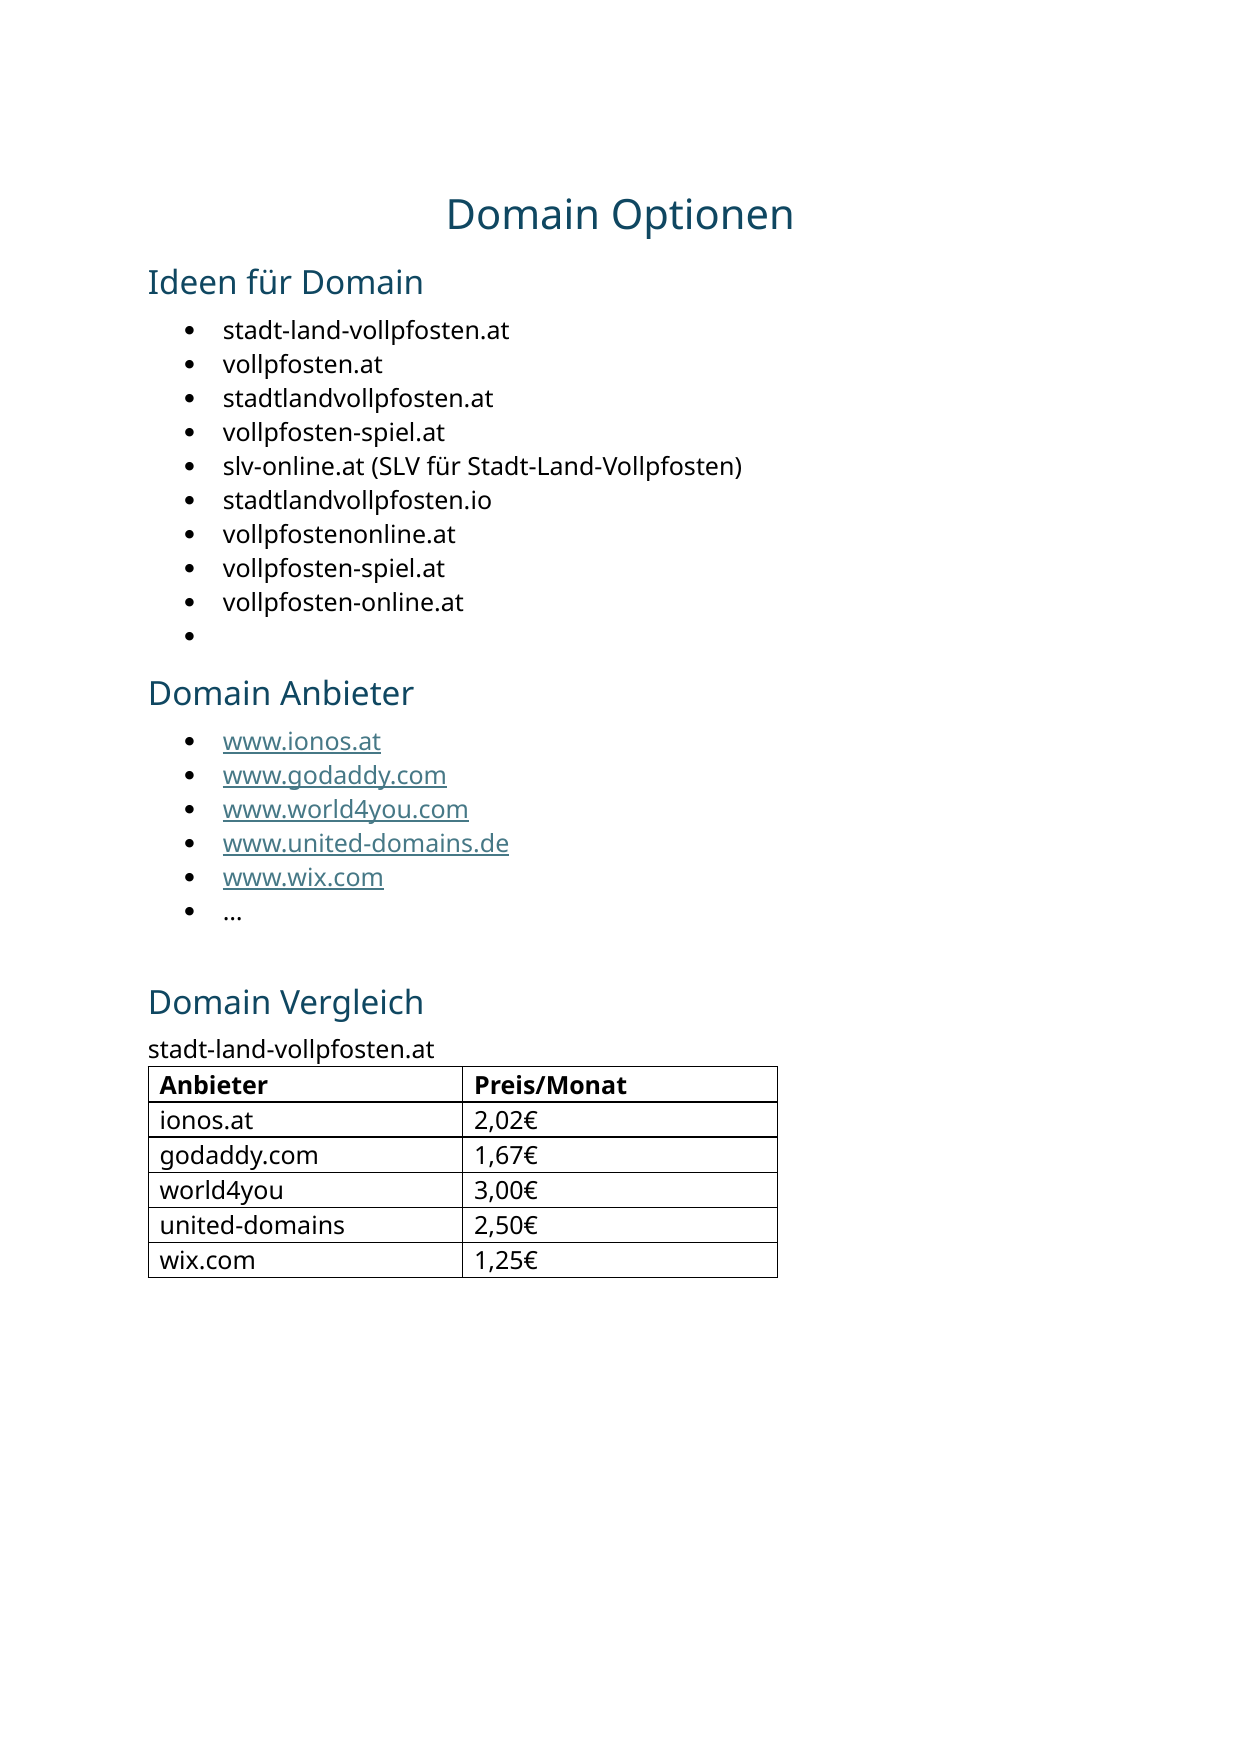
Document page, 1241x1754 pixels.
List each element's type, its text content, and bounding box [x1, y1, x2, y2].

list www.ionos.at [185, 723, 1093, 757]
table_header Preis/Monat [463, 1067, 777, 1101]
list slv-online.at (SLV für Stadt-Land-Vollpfosten) [185, 448, 1093, 483]
table_cell ionos.at [149, 1103, 462, 1136]
subtitle Domain Optionen [148, 185, 1093, 242]
table_cell 2,02€ [463, 1103, 777, 1136]
list stadtlandvollpfosten.io [185, 483, 1093, 517]
list www.wix.com [185, 859, 1093, 894]
table_cell 2,50€ [463, 1208, 777, 1242]
list vollpfosten-spiel.at [185, 414, 1093, 448]
list vollpfostenonline.at [185, 517, 1093, 551]
table_cell godaddy.com [149, 1138, 462, 1172]
list www.united-domains.de [185, 826, 1093, 859]
list stadt-land-vollpfosten.at [185, 312, 1093, 346]
subtitle Ideen für Domain [148, 258, 1093, 304]
table_cell world4you [149, 1173, 462, 1207]
subtitle Domain Anbieter [148, 669, 1093, 715]
text stadt-land-vollpfosten.at [148, 1032, 1093, 1066]
list vollpfosten-spiel.at [185, 551, 1093, 585]
list vollpfosten-online.at [185, 585, 1093, 619]
table_cell 1,67€ [463, 1138, 777, 1172]
table_header Anbieter [149, 1067, 462, 1101]
list www.godaddy.com [185, 757, 1093, 791]
list vollpfosten.at [185, 346, 1093, 380]
table_cell wix.com [149, 1243, 462, 1277]
list … [185, 894, 1093, 928]
table_cell 1,25€ [463, 1243, 777, 1277]
list stadtlandvollpfosten.at [185, 380, 1093, 414]
subtitle Domain Vergleich [148, 978, 1093, 1024]
list www.world4you.com [185, 791, 1093, 826]
table_cell 3,00€ [463, 1173, 777, 1207]
table_cell united-domains [149, 1208, 462, 1242]
